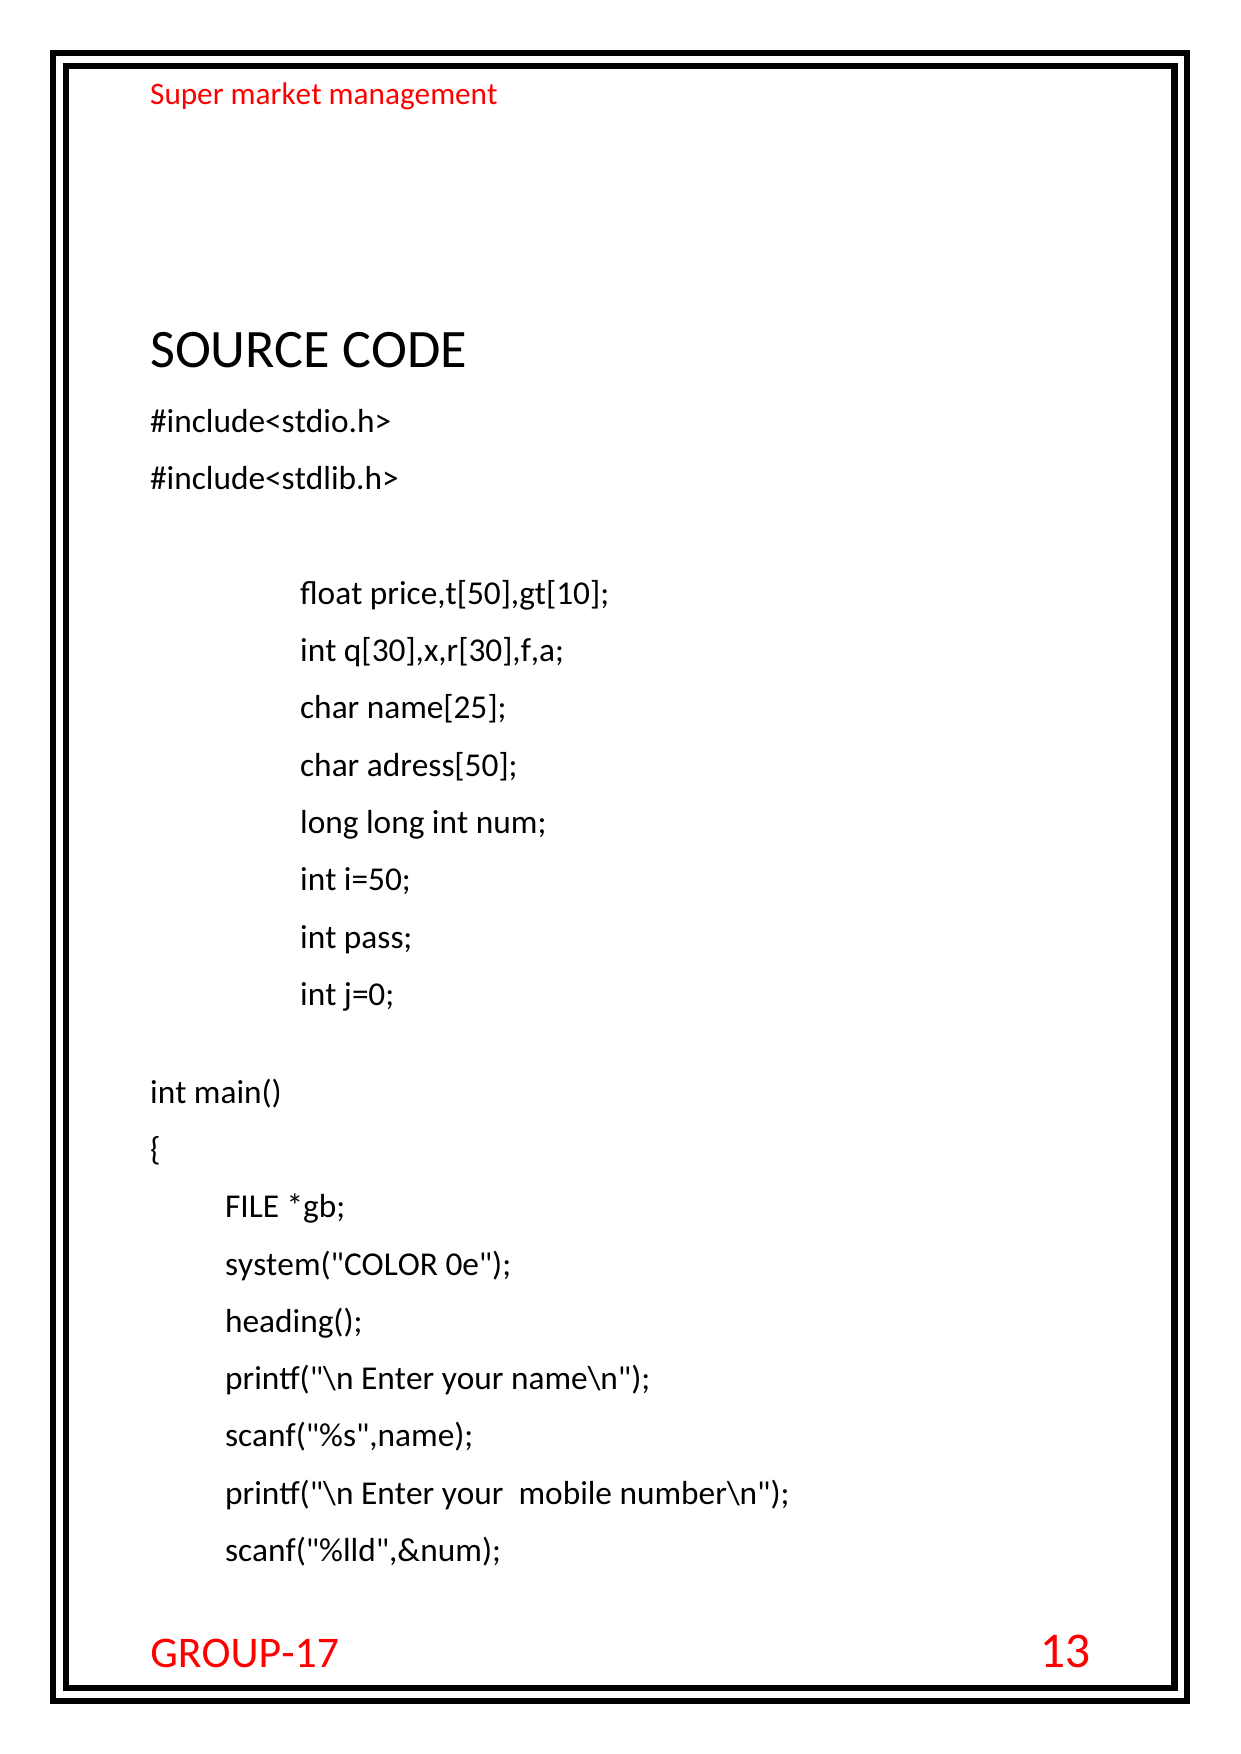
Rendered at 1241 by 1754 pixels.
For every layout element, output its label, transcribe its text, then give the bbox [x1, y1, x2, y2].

text int i=50; [150, 858, 1078, 899]
text #include<stdio.h> [150, 400, 1078, 441]
text int q[30],x,r[30],f,a; [150, 629, 1078, 670]
text char adress[50]; [150, 744, 1078, 784]
text int main() [150, 1071, 1078, 1111]
text scanf("%lld",&num); [150, 1529, 1078, 1570]
text #include<stdlib.h> [150, 457, 1078, 498]
text printf("\n Enter your mobile number\n"); [150, 1472, 1078, 1512]
text scanf("%s",name); [150, 1414, 1078, 1455]
text float price,t[50],gt[10]; [150, 572, 1078, 613]
text FILE *gb; [150, 1185, 1078, 1226]
text printf("\n Enter your name\n"); [150, 1357, 1078, 1398]
text SOURCE CODE [150, 315, 1078, 381]
text long long int num; [150, 801, 1078, 842]
text int pass; [150, 916, 1078, 956]
text heading(); [150, 1300, 1078, 1341]
text system("COLOR 0e"); [150, 1242, 1078, 1283]
text int j=0; [150, 973, 1078, 1014]
text { [150, 1128, 1078, 1169]
text char name[25]; [150, 686, 1078, 727]
